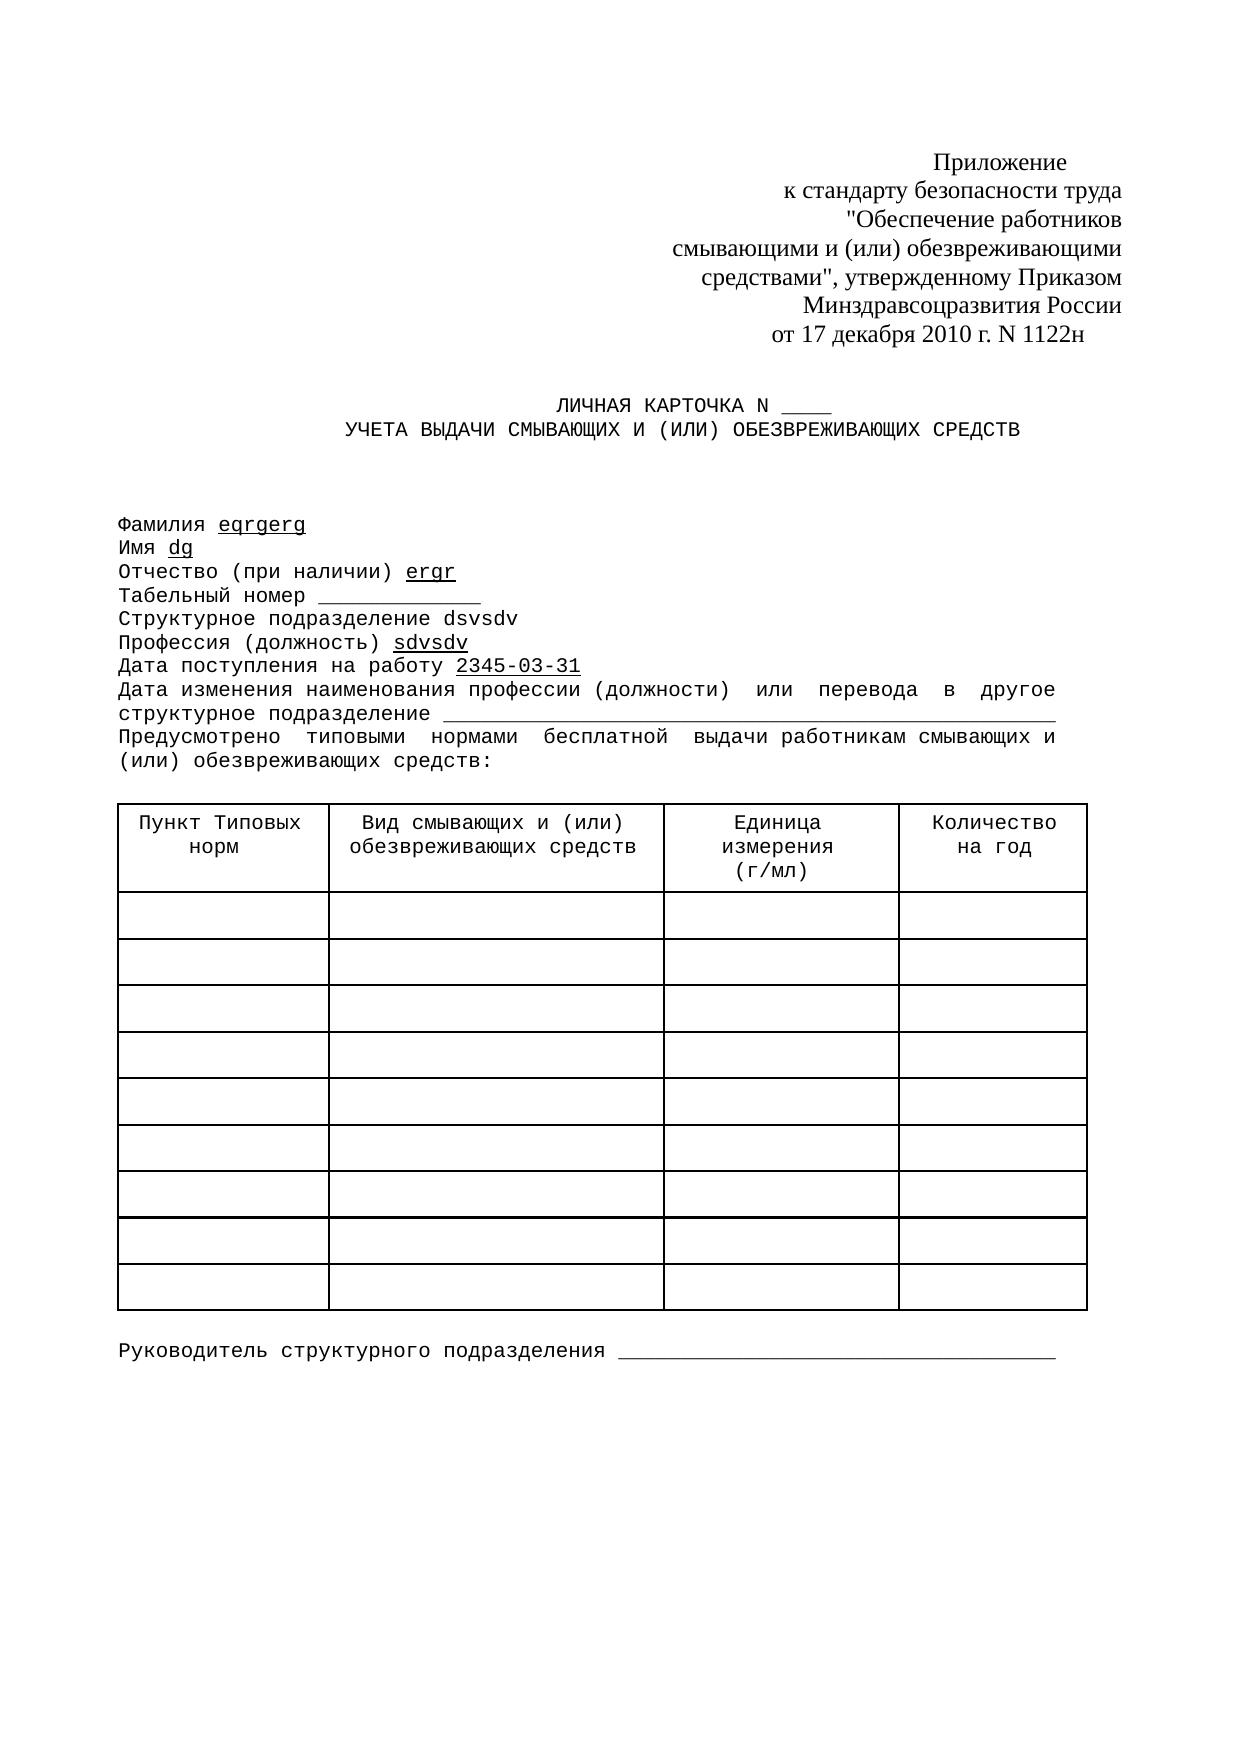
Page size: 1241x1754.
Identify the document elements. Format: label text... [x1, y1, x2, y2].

table_cell [900, 893, 1086, 938]
table_cell [665, 1126, 898, 1170]
table_cell [665, 893, 898, 938]
table_header Единица измерения (г/мл) [665, 805, 898, 891]
table_cell [665, 1265, 898, 1309]
table_cell [665, 1033, 898, 1077]
table_cell [119, 940, 328, 984]
table_cell [900, 1126, 1086, 1170]
table_cell [119, 1126, 328, 1170]
text "Обеспечение работников [118, 204, 1122, 233]
table_header Пункт Типовых норм [119, 805, 328, 891]
table_header Вид смывающих и (или) обезвреживающих средств [330, 805, 663, 891]
text Фамилия eqrgerg [118, 514, 1122, 537]
text Имя dg [118, 537, 1122, 561]
table_cell [119, 1079, 328, 1123]
table_cell [330, 1219, 663, 1263]
text структурное подразделение _________________________________________________ [118, 703, 1122, 726]
table_cell [665, 1079, 898, 1123]
table_cell [330, 1079, 663, 1123]
table_cell [330, 1265, 663, 1309]
text Руководитель структурного подразделения ___________________________________ [118, 1340, 1122, 1364]
text (или) обезвреживающих средств: [118, 750, 1122, 774]
table_cell [665, 1219, 898, 1263]
table_cell [330, 1172, 663, 1216]
text Минздравсоцразвития России [118, 291, 1122, 319]
text смывающими и (или) обезвреживающими [118, 233, 1122, 262]
text Приложение [118, 147, 1122, 176]
text Отчество (при наличии) ergr [118, 561, 1122, 584]
table_cell [119, 1033, 328, 1077]
table_cell [119, 1172, 328, 1216]
table_cell [119, 1265, 328, 1309]
text Структурное подразделение dsvsdv [118, 608, 1122, 632]
table_cell [119, 893, 328, 938]
text Дата поступления на работу 2345-03-31 [118, 656, 1122, 679]
table_cell [119, 1219, 328, 1263]
table_cell [900, 1172, 1086, 1216]
text Предусмотрено типовыми нормами бесплатной выдачи работникам смывающих и [118, 726, 1122, 750]
table_cell [900, 1079, 1086, 1123]
table_cell [900, 986, 1086, 1031]
table_cell [665, 1172, 898, 1216]
table_cell [330, 940, 663, 984]
table_cell [330, 1126, 663, 1170]
text Табельный номер _____________ [118, 584, 1122, 608]
table_cell [330, 986, 663, 1031]
text от 17 декабря 2010 г. N 1122н [118, 319, 1122, 348]
table_cell [330, 893, 663, 938]
table_cell [900, 1219, 1086, 1263]
table_cell [330, 1033, 663, 1077]
table_cell [900, 1265, 1086, 1309]
table_cell [119, 986, 328, 1031]
table_cell [900, 940, 1086, 984]
text Профессия (должность) sdvsdv [118, 632, 1122, 656]
table_cell [665, 940, 898, 984]
text к стандарту безопасности труда [118, 176, 1122, 204]
table_cell [665, 986, 898, 1031]
text ЛИЧНАЯ КАРТОЧКА N ____ [118, 395, 1122, 419]
text средствами", утвержденному Приказом [118, 262, 1122, 291]
text Дата изменения наименования профессии (должности) или перевода в другое [118, 679, 1122, 703]
table_header Количество на год [900, 805, 1086, 891]
table_cell [900, 1033, 1086, 1077]
text УЧЕТА ВЫДАЧИ СМЫВАЮЩИХ И (ИЛИ) ОБЕЗВРЕЖИВАЮЩИХ СРЕДСТВ [118, 419, 1122, 443]
